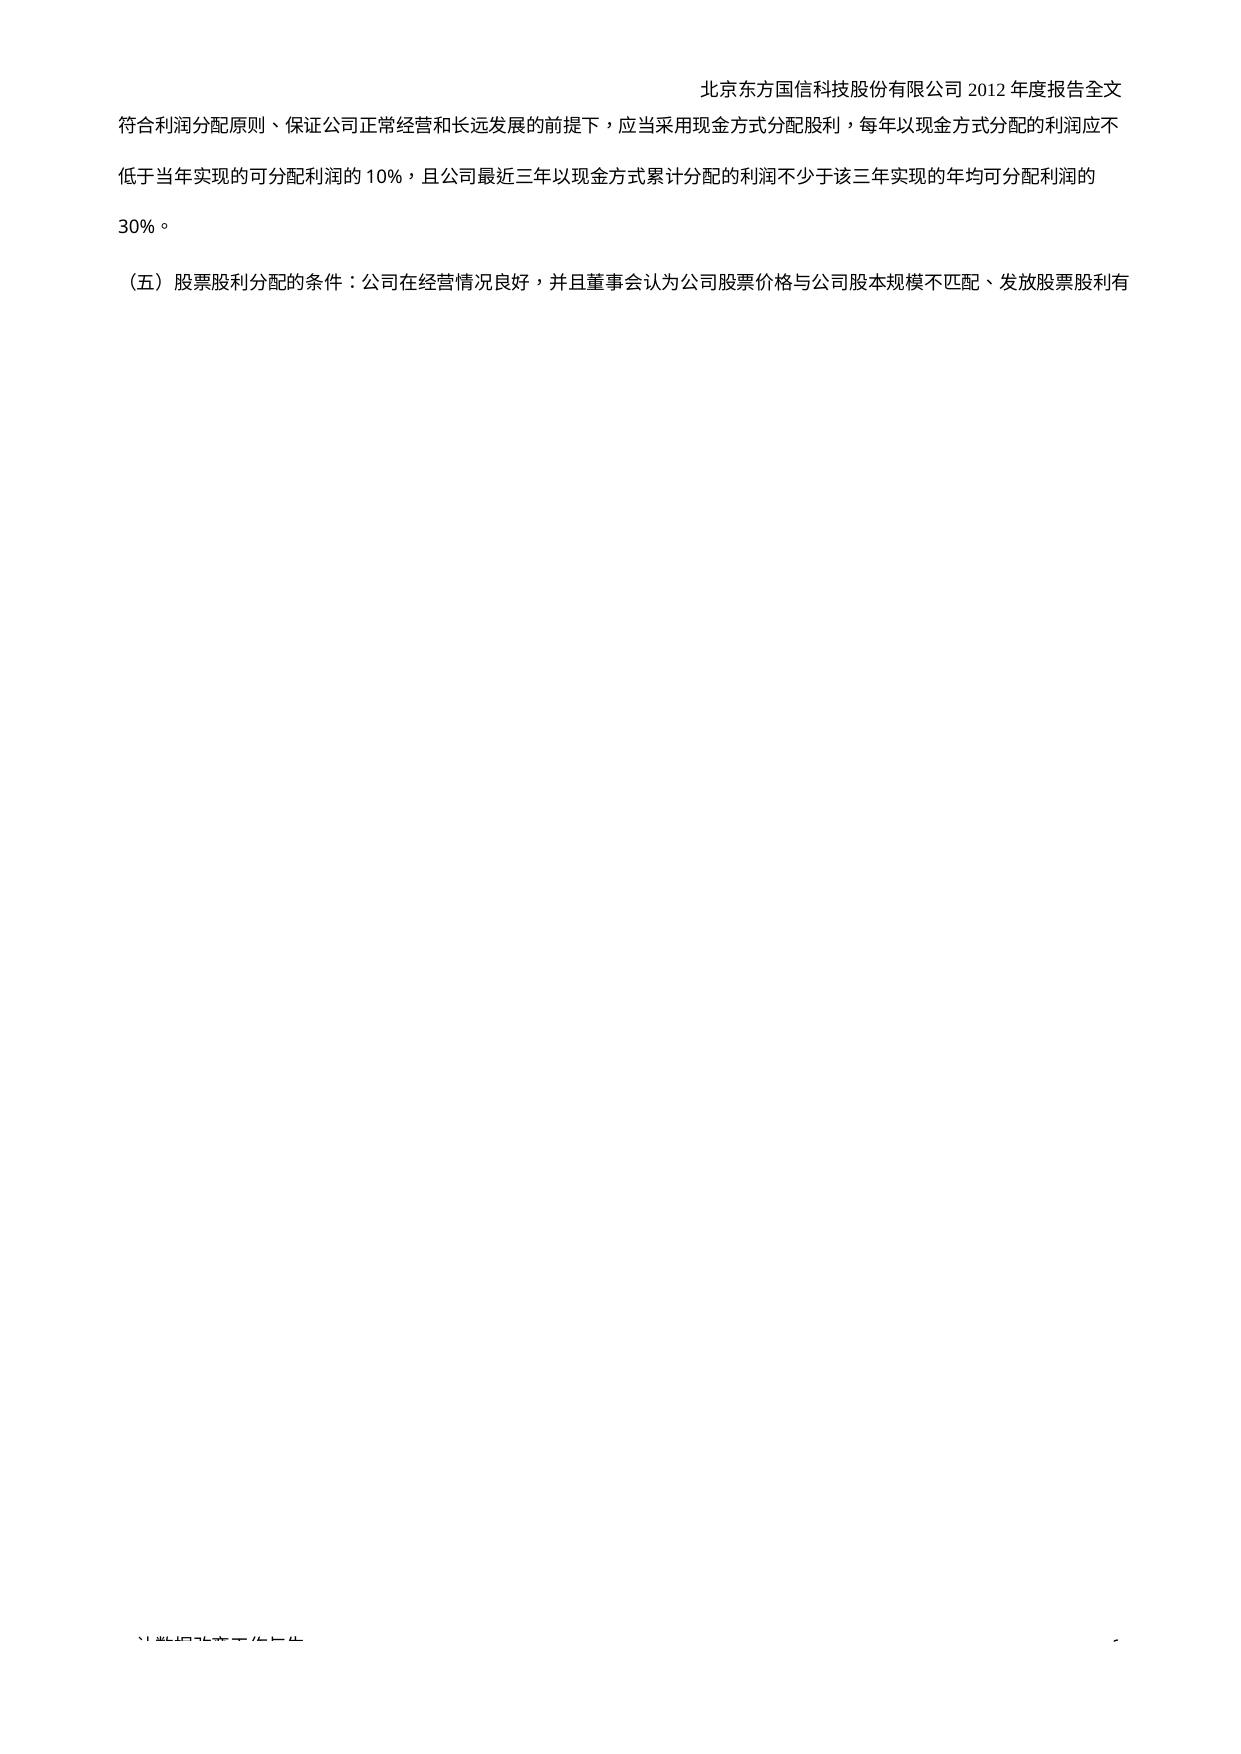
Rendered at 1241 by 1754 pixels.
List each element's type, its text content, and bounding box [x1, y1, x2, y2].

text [118, 112, 1133, 239]
text （五）股票股利分配的条件：公司在经营情况良好，并且董事会认为公司股票价格与公司股本规模不匹配、发放股票股利有 [118, 270, 1142, 295]
